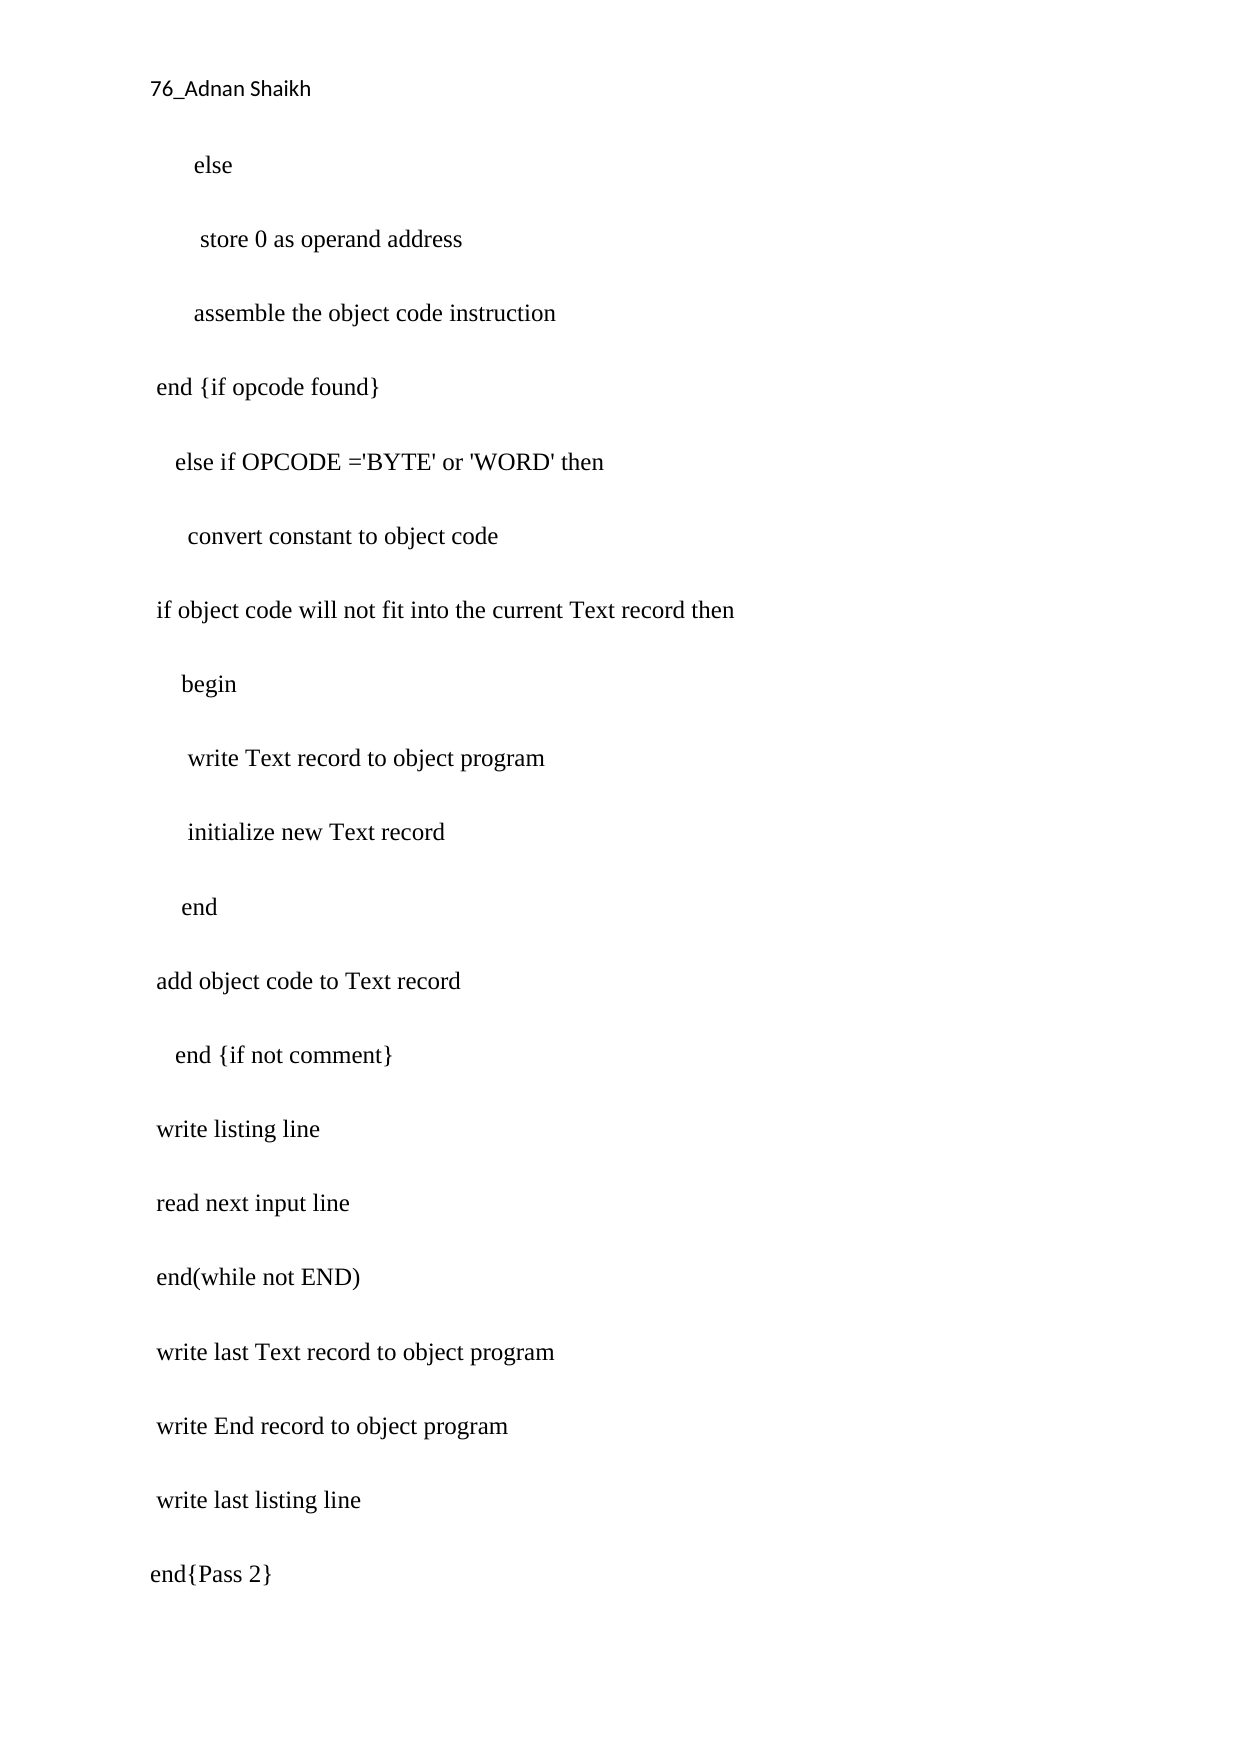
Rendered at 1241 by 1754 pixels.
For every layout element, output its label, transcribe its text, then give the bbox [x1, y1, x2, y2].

text store 0 as operand address [150, 224, 1090, 253]
text assemble the object code instruction [150, 298, 1090, 327]
text initialize new Text record [150, 817, 1090, 846]
text write End record to object program [150, 1411, 1090, 1439]
text write Text record to object program [150, 743, 1090, 772]
text write listing line [150, 1114, 1090, 1143]
text if object code will not fit into the current Text record then [150, 595, 1090, 624]
text end {if opcode found} [150, 372, 1090, 401]
text end {if not comment} [150, 1040, 1090, 1069]
text end(while not END) [150, 1262, 1090, 1291]
text begin [150, 669, 1090, 698]
text convert constant to object code [150, 521, 1090, 549]
text write last listing line [150, 1485, 1090, 1514]
text end [150, 892, 1090, 920]
text else [150, 150, 1090, 179]
text end{Pass 2} [150, 1559, 1090, 1588]
text add object code to Text record [150, 966, 1090, 994]
text else if OPCODE ='BYTE' or 'WORD' then [150, 447, 1090, 475]
text read next input line [150, 1188, 1090, 1217]
text write last Text record to object program [150, 1337, 1090, 1365]
